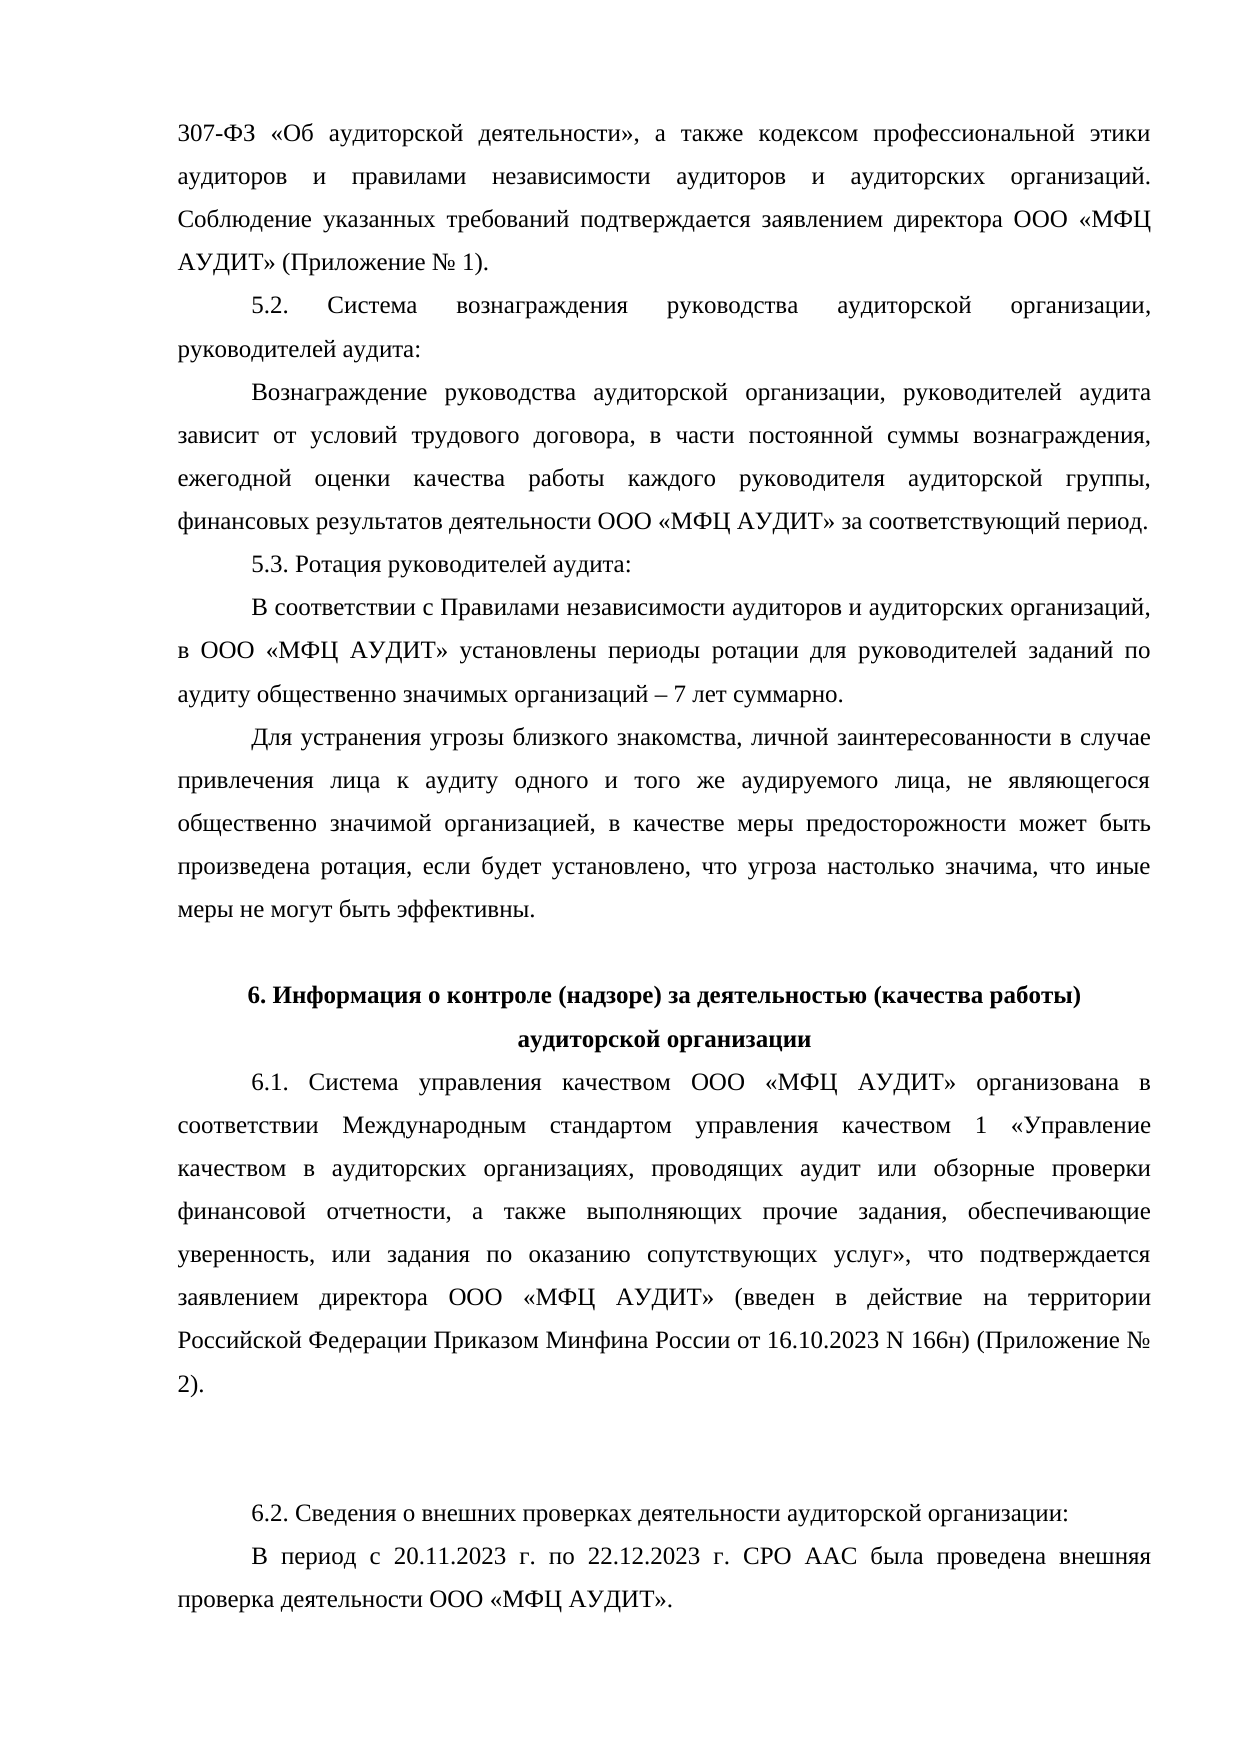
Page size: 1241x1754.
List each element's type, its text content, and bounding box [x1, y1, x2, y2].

text 6.1. Система управления качеством ООО «МФЦ АУДИТ» организована в соответствии Международным стандартом управления качеством 1 «Управление качеством в аудиторских организациях, проводящих аудит или обзорные проверки финансовой отчетности, а также выполняющих прочие задания, обеспечивающие уверенность, или задания по оказанию сопутствующих услуг», что подтверждается заявлением директора ООО «МФЦ АУДИТ» (введен в действие на территории Российской Федерации Приказом Минфина России от 16.10.2023 N 166н) (Приложение № 2). [177, 1067, 1152, 1397]
text 6. Информация о контроле (надзоре) за деятельностью (качества работы) аудиторской организации [177, 981, 1152, 1052]
text Для устранения угрозы близкого знакомства, личной заинтересованности в случае привлечения лица к аудиту одного и того же аудируемого лица, не являющегося общественно значимой организацией, в качестве меры предосторожности может быть произведена ротация, если будет установлено, что угроза настолько значима, что иные меры не могут быть эффективны. [177, 722, 1152, 923]
text В соответствии с Правилами независимости аудиторов и аудиторских организаций, в ООО «МФЦ АУДИТ» установлены периоды ротации для руководителей заданий по аудиту общественно значимых организаций – 7 лет суммарно. [177, 592, 1152, 707]
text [177, 118, 1152, 276]
text В период с 20.11.2023 г. по 22.12.2023 г. СРО ААС была проведена внешняя проверка деятельности ООО «МФЦ АУДИТ». [177, 1541, 1152, 1613]
text Вознаграждение руководства аудиторской организации, руководителей аудита зависит от условий трудового договора, в части постоянной суммы вознаграждения, ежегодной оценки качества работы каждого руководителя аудиторской группы, финансовых результатов деятельности ООО «МФЦ АУДИТ» за соответствующий период. [177, 377, 1152, 535]
text 6.2. Сведения о внешних проверках деятельности аудиторской организации: [177, 1498, 1152, 1527]
text 5.2. Система вознаграждения руководства аудиторской организации, руководителей аудита: [177, 291, 1152, 362]
text 5.3. Ротация руководителей аудита: [177, 549, 1152, 578]
